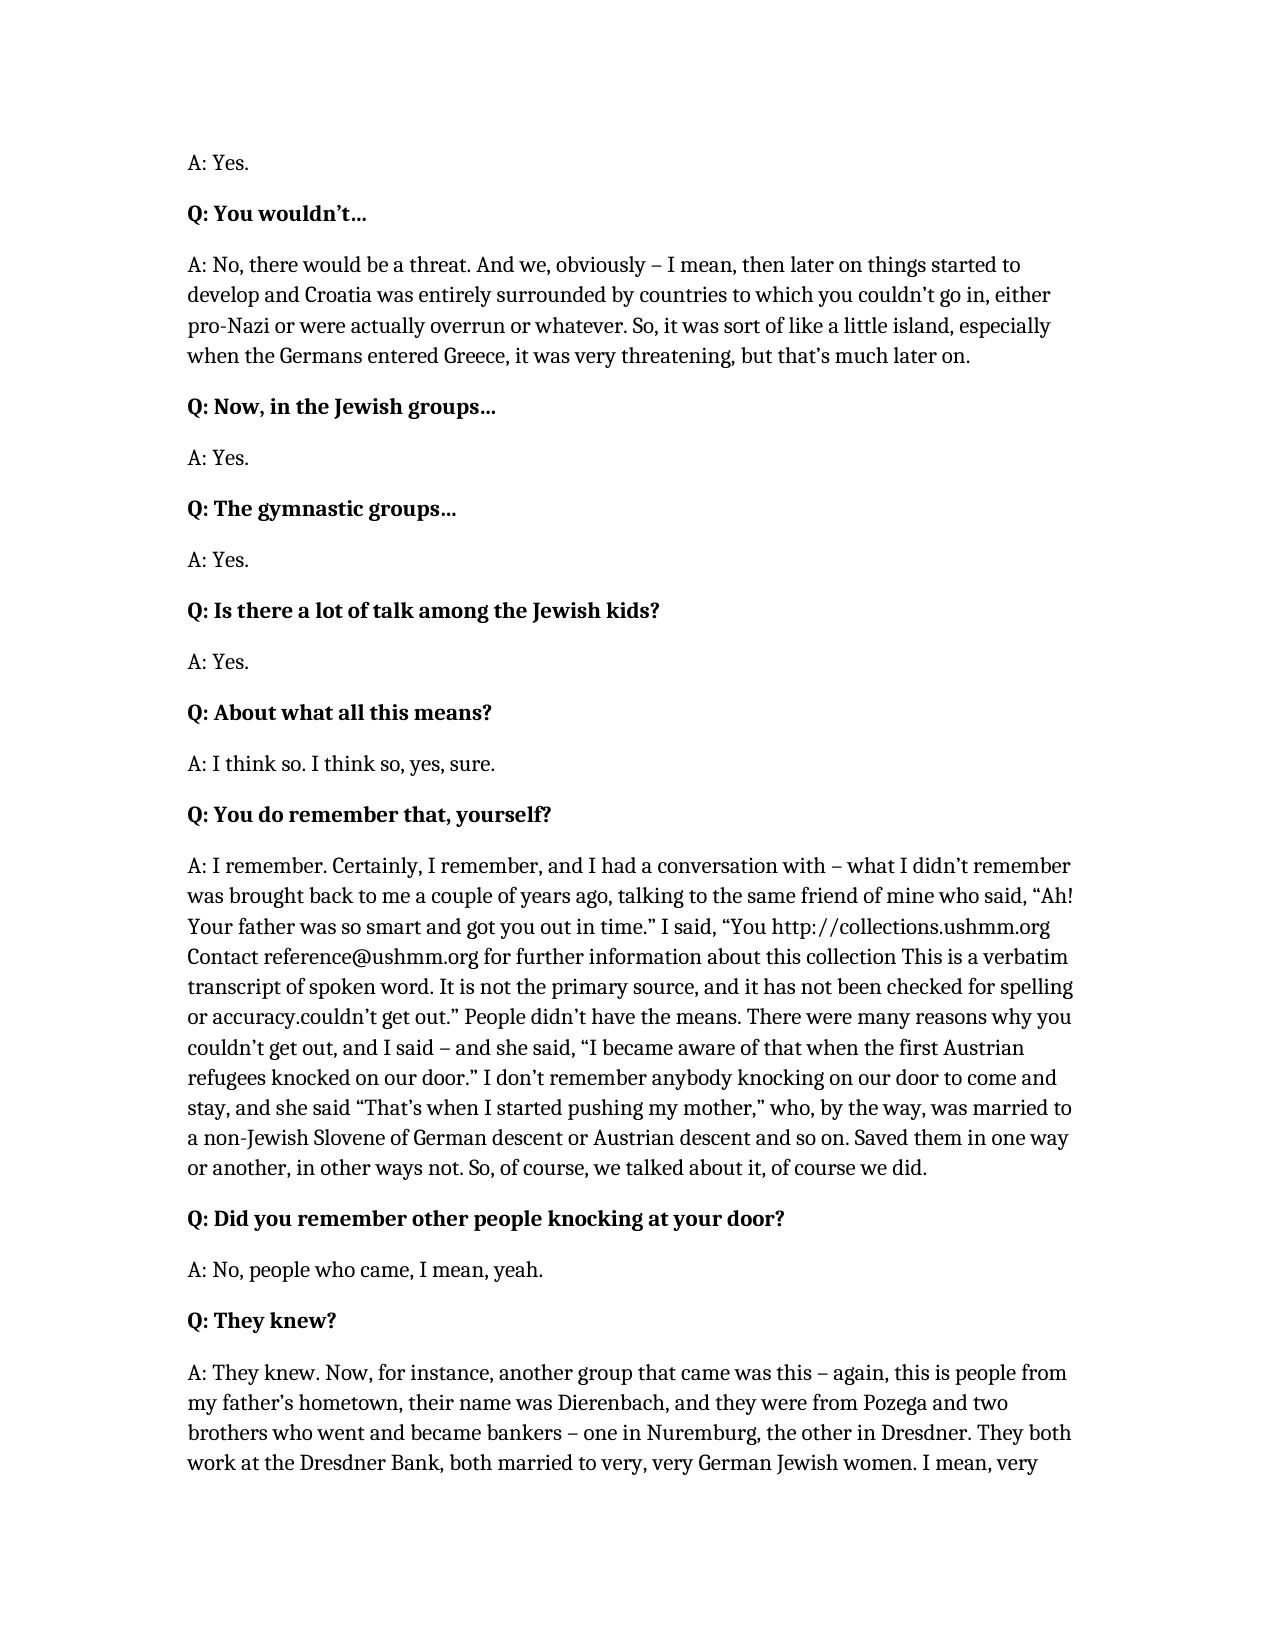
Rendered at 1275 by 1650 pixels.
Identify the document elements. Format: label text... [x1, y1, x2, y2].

text A: Yes. [187, 649, 1087, 675]
text A: Yes. [187, 445, 1087, 471]
text A: I think so. I think so, yes, sure. [187, 751, 1087, 777]
text Q: Is there a lot of talk among the Jewish kids? [187, 598, 1087, 624]
text Q: Did you remember other people knocking at your door? [187, 1206, 1087, 1233]
text Q: The gymnastic groups… [187, 496, 1087, 522]
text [187, 1359, 1087, 1476]
text A: Yes. [187, 150, 1087, 176]
text A: Yes. [187, 547, 1087, 573]
text Q: You wouldn’t… [187, 201, 1087, 227]
text A: No, there would be a threat. And we, obviously – I mean, then later on things started to develop and Croatia was entirely surrounded by countries to which you couldn’t go in, either pro-Nazi or were actually overrun or whatever. So, it was sort of like a little island, especially when the Germans entered Greece, it was very threatening, but that’s much later on. [187, 252, 1087, 369]
text Q: They knew? [187, 1308, 1087, 1335]
text Q: You do remember that, yourself? [187, 802, 1087, 828]
text A: No, people who came, I mean, yeah. [187, 1257, 1087, 1284]
text Q: About what all this means? [187, 700, 1087, 726]
text Q: Now, in the Jewish groups… [187, 394, 1087, 420]
text A: I remember. Certainly, I remember, and I had a conversation with – what I didn’t remember was brought back to me a couple of years ago, talking to the same friend of mine who said, “Ah! Your father was so smart and got you out in time.” I said, “You http://collections.ushmm.org Contact reference@ushmm.org for further information about this collection This is a verbatim transcript of spoken word. It is not the primary source, and it has not been checked for spelling or accuracy.couldn’t get out.” People didn’t have the means. There were many reasons why you couldn’t get out, and I said – and she said, “I became aware of that when the first Austrian refugees knocked on our door.” I don’t remember anybody knocking on our door to come and stay, and she said “That’s when I started pushing my mother,” who, by the way, was married to a non-Jewish Slovene of German descent or Austrian descent and so on. Saved them in one way or another, in other ways not. So, of course, we talked about it, of course we did. [187, 853, 1087, 1182]
